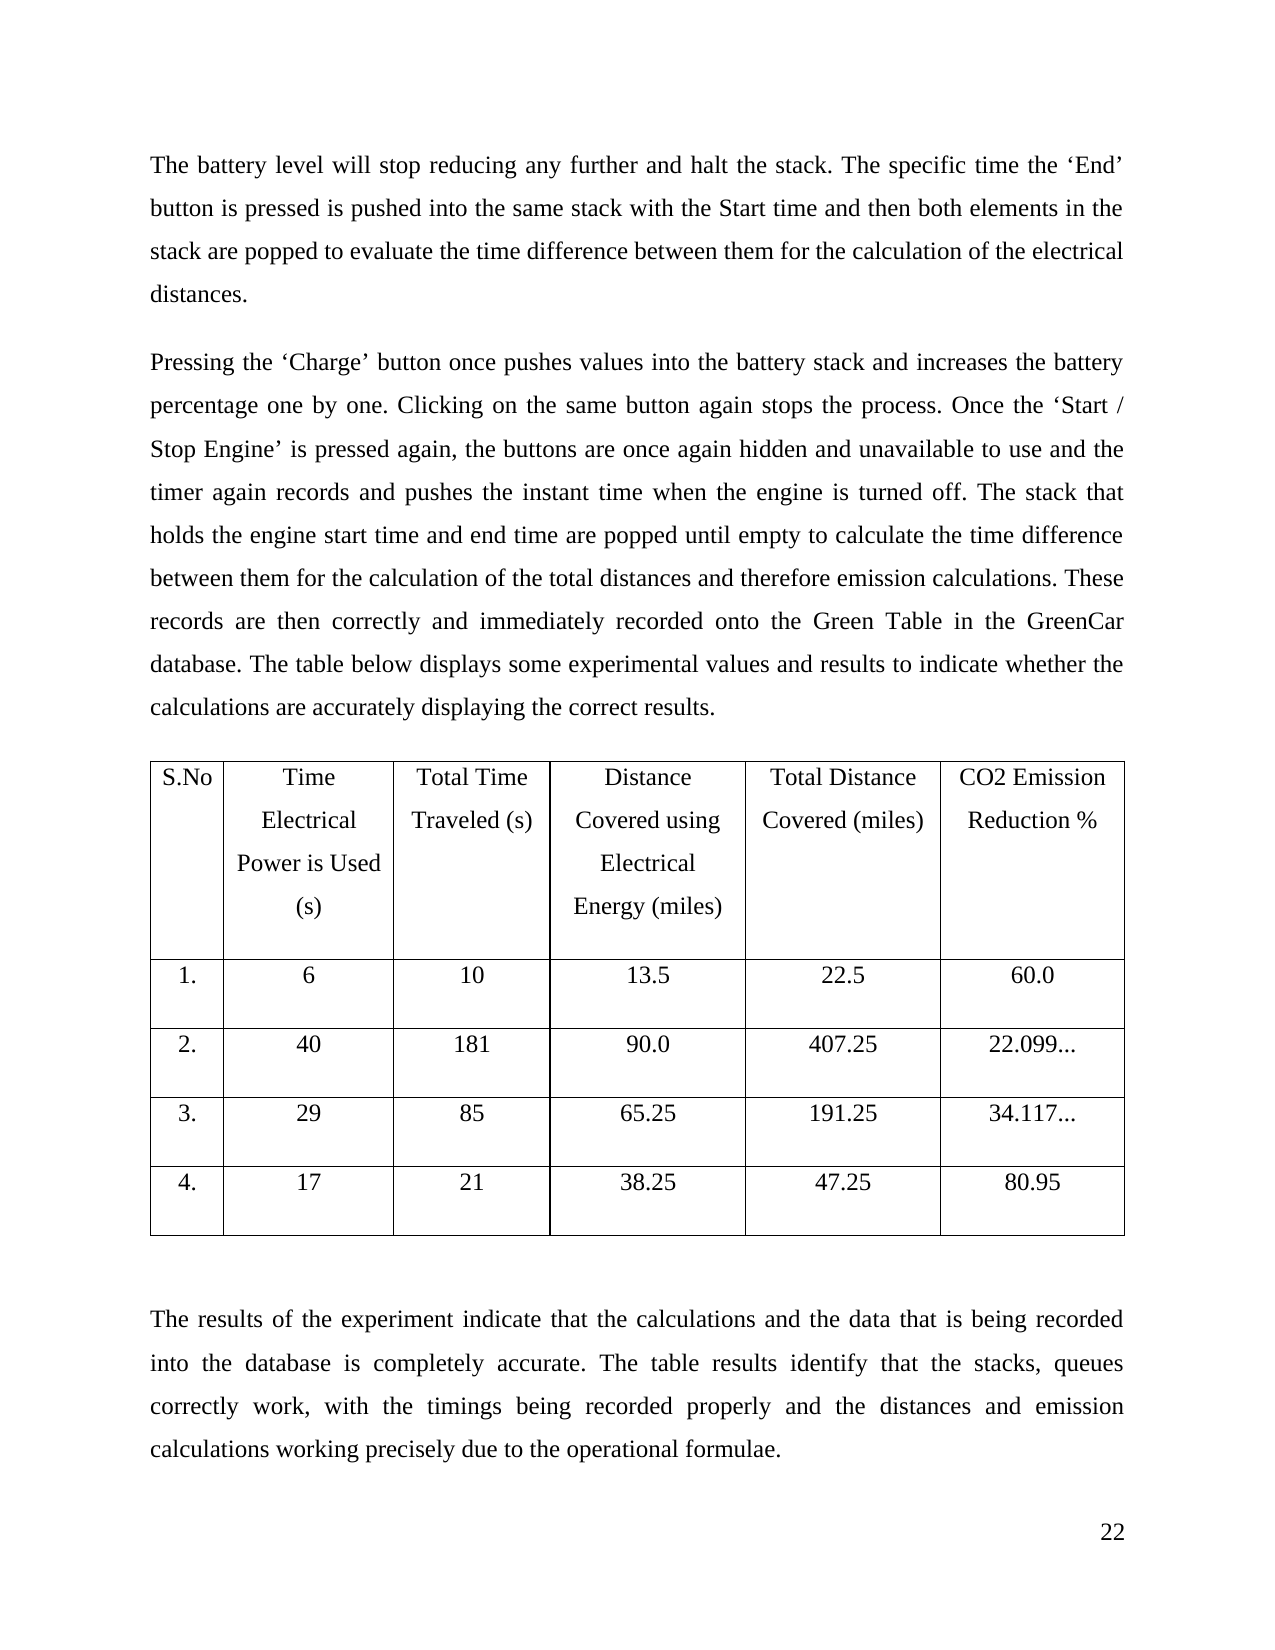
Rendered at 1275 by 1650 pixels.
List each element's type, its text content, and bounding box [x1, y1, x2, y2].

table_cell 1. [151, 960, 223, 1028]
table_cell 38.25 [551, 1167, 745, 1235]
table_cell 47.25 [746, 1167, 940, 1235]
table_cell 29 [224, 1098, 393, 1166]
table_cell 85 [394, 1098, 549, 1166]
table_header Time Electrical Power is Used (s) [224, 762, 393, 959]
table_header S.No [151, 762, 223, 959]
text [150, 150, 1125, 308]
table_cell 60.0 [941, 960, 1124, 1028]
table_cell 34.117... [941, 1098, 1124, 1166]
table_cell 407.25 [746, 1029, 940, 1097]
table_cell 80.95 [941, 1167, 1124, 1235]
table_cell 90.0 [551, 1029, 745, 1097]
table_header Total Distance Covered (miles) [746, 762, 940, 959]
table_cell 10 [394, 960, 549, 1028]
table_cell 6 [224, 960, 393, 1028]
text The results of the experiment indicate that the calculations and the data that is being recorded into the database is completely accurate. The table results identify that the stacks, queues correctly work, with the timings being recorded properly and the distances and emission calculations working precisely due to the operational formulae. [150, 1304, 1125, 1463]
text Pressing the ‘Charge’ button once pushes values into the battery stack and increases the battery percentage one by one. Clicking on the same button again stops the process. Once the ‘Start / Stop Engine’ is pressed again, the buttons are once again hidden and unavailable to use and the timer again records and pushes the instant time when the engine is turned off. The stack that holds the engine start time and end time are popped until empty to calculate the time difference between them for the calculation of the total distances and therefore emission calculations. These records are then correctly and immediately recorded onto the Green Table in the GreenCar database. The table below displays some experimental values and results to indicate whether the calculations are accurately displaying the correct results. [150, 347, 1125, 721]
table_cell 17 [224, 1167, 393, 1235]
table_cell 181 [394, 1029, 549, 1097]
table_header CO2 Emission Reduction % [941, 762, 1124, 959]
table_cell 191.25 [746, 1098, 940, 1166]
table_cell 13.5 [551, 960, 745, 1028]
table_header Distance Covered using Electrical Energy (miles) [551, 762, 745, 959]
table_cell 2. [151, 1029, 223, 1097]
table_cell 65.25 [551, 1098, 745, 1166]
table_cell 22.5 [746, 960, 940, 1028]
table_cell 3. [151, 1098, 223, 1166]
table_cell 21 [394, 1167, 549, 1235]
table_header Total Time Traveled (s) [394, 762, 549, 959]
table_cell 40 [224, 1029, 393, 1097]
table_cell 22.099... [941, 1029, 1124, 1097]
table_cell 4. [151, 1167, 223, 1235]
